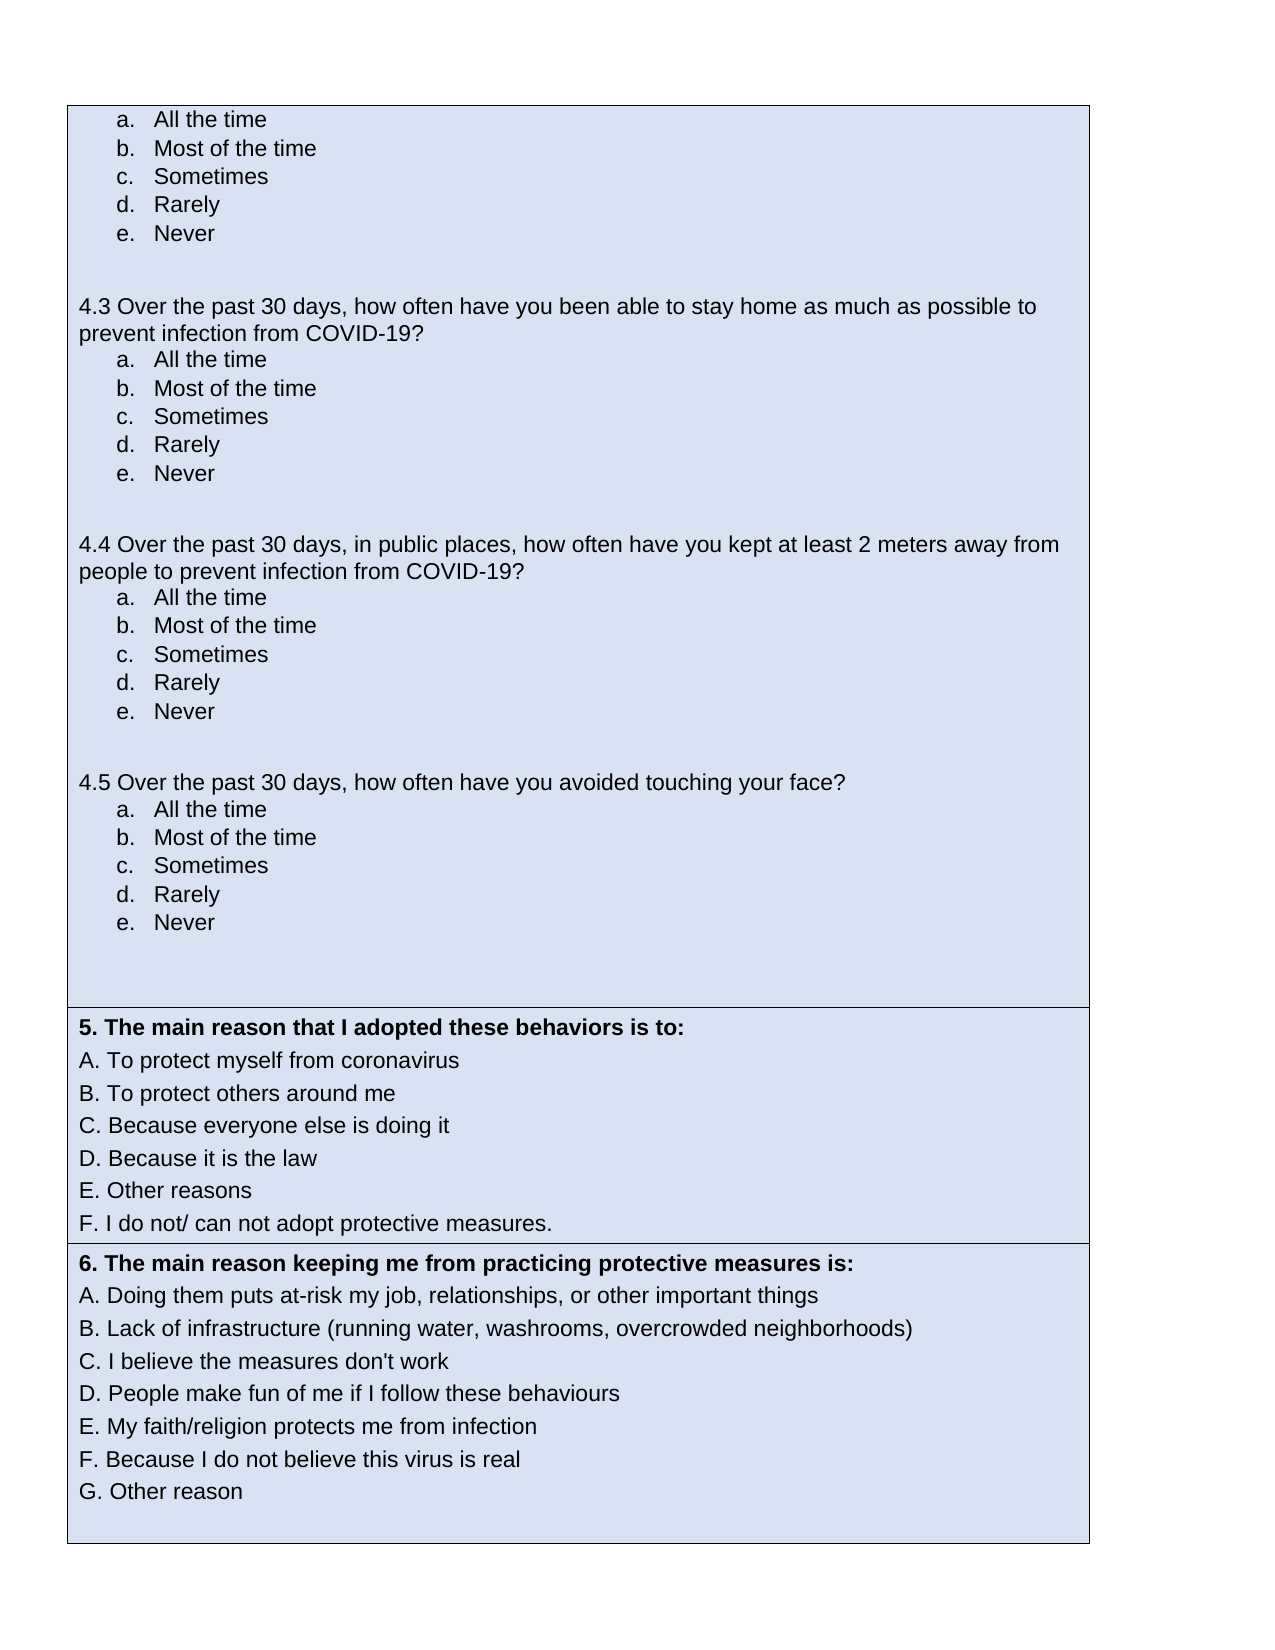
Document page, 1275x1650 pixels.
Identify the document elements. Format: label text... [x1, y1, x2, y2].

table_cell 5. The main reason that I adopted these behaviors is to: A. To protect myself from coronavirus B. To protect others around me C. Because everyone else is doing it D. Because it is the law E. Other reasons F. I do not/ can not adopt protective measures. [68, 1008, 1089, 1243]
table_cell 6. The main reason keeping me from practicing protective measures is: A. Doing them puts at-risk my job, relationships, or other important things B. Lack of infrastructure (running water, washrooms, overcrowded neighborhoods) C. I believe the measures don't work D. People make fun of me if I follow these behaviours E. My faith/religion protects me from infection F. Because I do not believe this virus is real G. Other reason [68, 1244, 1089, 1543]
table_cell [68, 106, 1089, 1007]
